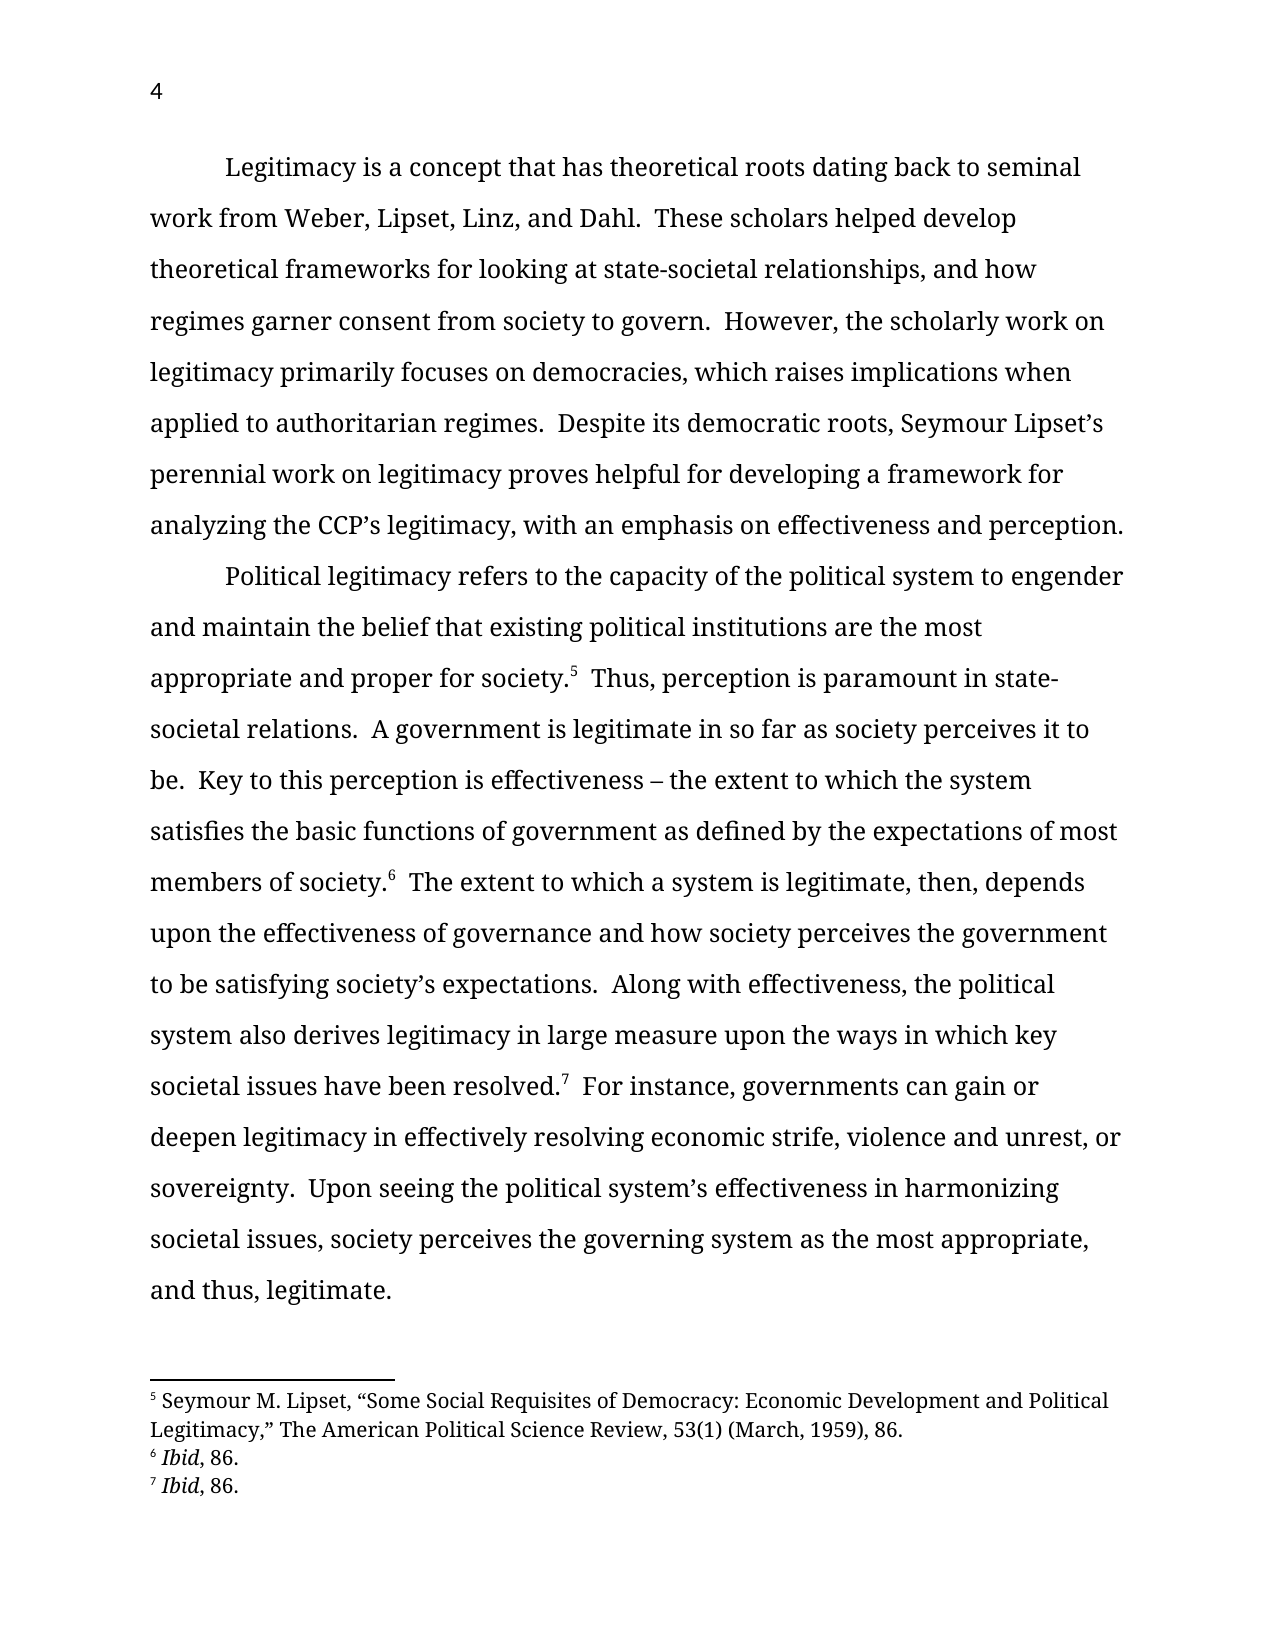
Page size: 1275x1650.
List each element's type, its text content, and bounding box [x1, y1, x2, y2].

text Political legitimacy refers to the capacity of the political system to engender and maintain the belief that existing political institutions are the most appropriate and proper for society. Thus, perception is paramount in state-societal relations. A government is legitimate in so far as society perceives it to be. Key to this perception is effectiveness – the extent to which the system satisfies the basic functions of government as defined by the expectations of most members of society. The extent to which a system is legitimate, then, depends upon the effectiveness of governance and how society perceives the government to be satisfying society’s expectations. Along with effectiveness, the political system also derives legitimacy in large measure upon the ways in which key societal issues have been resolved. For instance, governments can gain or deepen legitimacy in effectively resolving economic strife, violence and unrest, or sovereignty. Upon seeing the political system’s effectiveness in harmonizing societal issues, society perceives the governing system as the most appropriate, and thus, legitimate. [150, 558, 1125, 1307]
